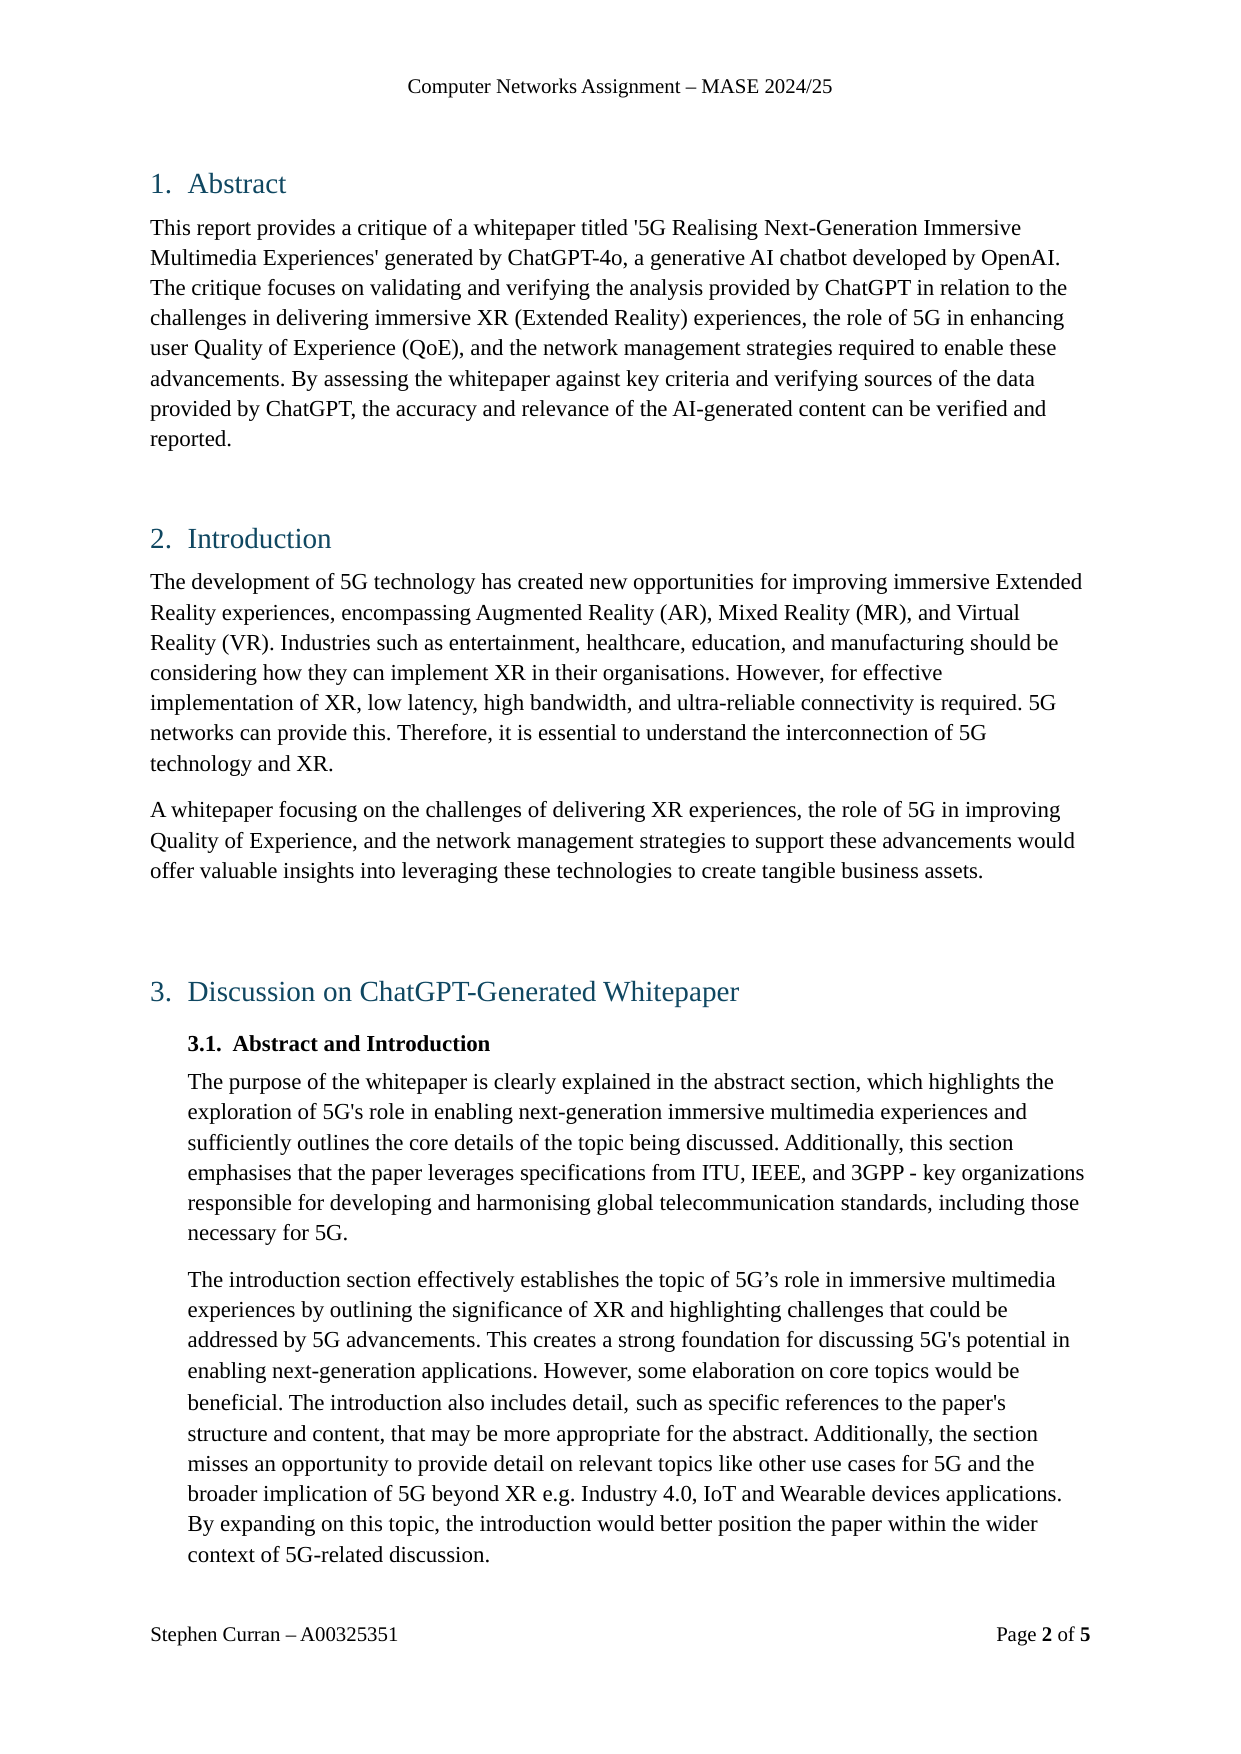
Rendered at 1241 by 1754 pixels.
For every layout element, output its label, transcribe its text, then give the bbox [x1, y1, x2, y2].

subtitle Abstract and Introduction [187, 1029, 1090, 1056]
text The introduction section effectively establishes the topic of 5G’s role in immersive multimedia experiences by outlining the significance of XR and highlighting challenges that could be addressed by 5G advancements. This creates a strong foundation for discussing 5G's potential in enabling next-generation applications. However, some elaboration on core topics would be beneficial. The introduction also includes detail, such as specific references to the paper's structure and content, that may be more appropriate for the abstract. Additionally, the section misses an opportunity to provide detail on relevant topics like other use cases for 5G and the broader implication of 5G beyond XR e.g. Industry 4.0, IoT and Wearable devices applications. By expanding on this topic, the introduction would better position the paper within the wider context of 5G-related discussion. [187, 1266, 1090, 1567]
text A whitepaper focusing on the challenges of delivering XR experiences, the role of 5G in improving Quality of Experience, and the network management strategies to support these advancements would offer valuable insights into leveraging these technologies to create tangible business assets. [150, 797, 1090, 883]
text The purpose of the whitepaper is clearly explained in the abstract section, which highlights the exploration of 5G's role in enabling next-generation immersive multimedia experiences and sufficiently outlines the core details of the topic being discussed. Additionally, this section emphasises that the paper leverages specifications from ITU, IEEE, and 3GPP - key organizations responsible for developing and harmonising global telecommunication standards, including those necessary for 5G. [187, 1068, 1090, 1246]
text The development of 5G technology has created new opportunities for improving immersive Extended Reality experiences, encompassing Augmented Reality (AR), Mixed Reality (MR), and Virtual Reality (VR). Industries such as entertainment, healthcare, education, and manufacturing should be considering how they can implement XR in their organisations. However, for effective implementation of XR, low latency, high bandwidth, and ultra-reliable connectivity is required. 5G networks can provide this. Therefore, it is essential to understand the interconnection of 5G technology and XR. [150, 568, 1090, 776]
subtitle Introduction [150, 522, 1090, 555]
subtitle Discussion on ChatGPT-Generated Whitepaper [150, 974, 1090, 1008]
text This report provides a critique of a whitepaper titled '5G Realising Next-Generation Immersive Multimedia Experiences' generated by ChatGPT-4o, a generative AI chatbot developed by OpenAI. The critique focuses on validating and verifying the analysis provided by ChatGPT in relation to the challenges in delivering immersive XR (Extended Reality) experiences, the role of 5G in enhancing user Quality of Experience (QoE), and the network management strategies required to enable these advancements. By assessing the whitepaper against key criteria and verifying sources of the data provided by ChatGPT, the accuracy and relevance of the AI-generated content can be verified and reported. [150, 213, 1090, 451]
subtitle Abstract [150, 167, 1090, 200]
